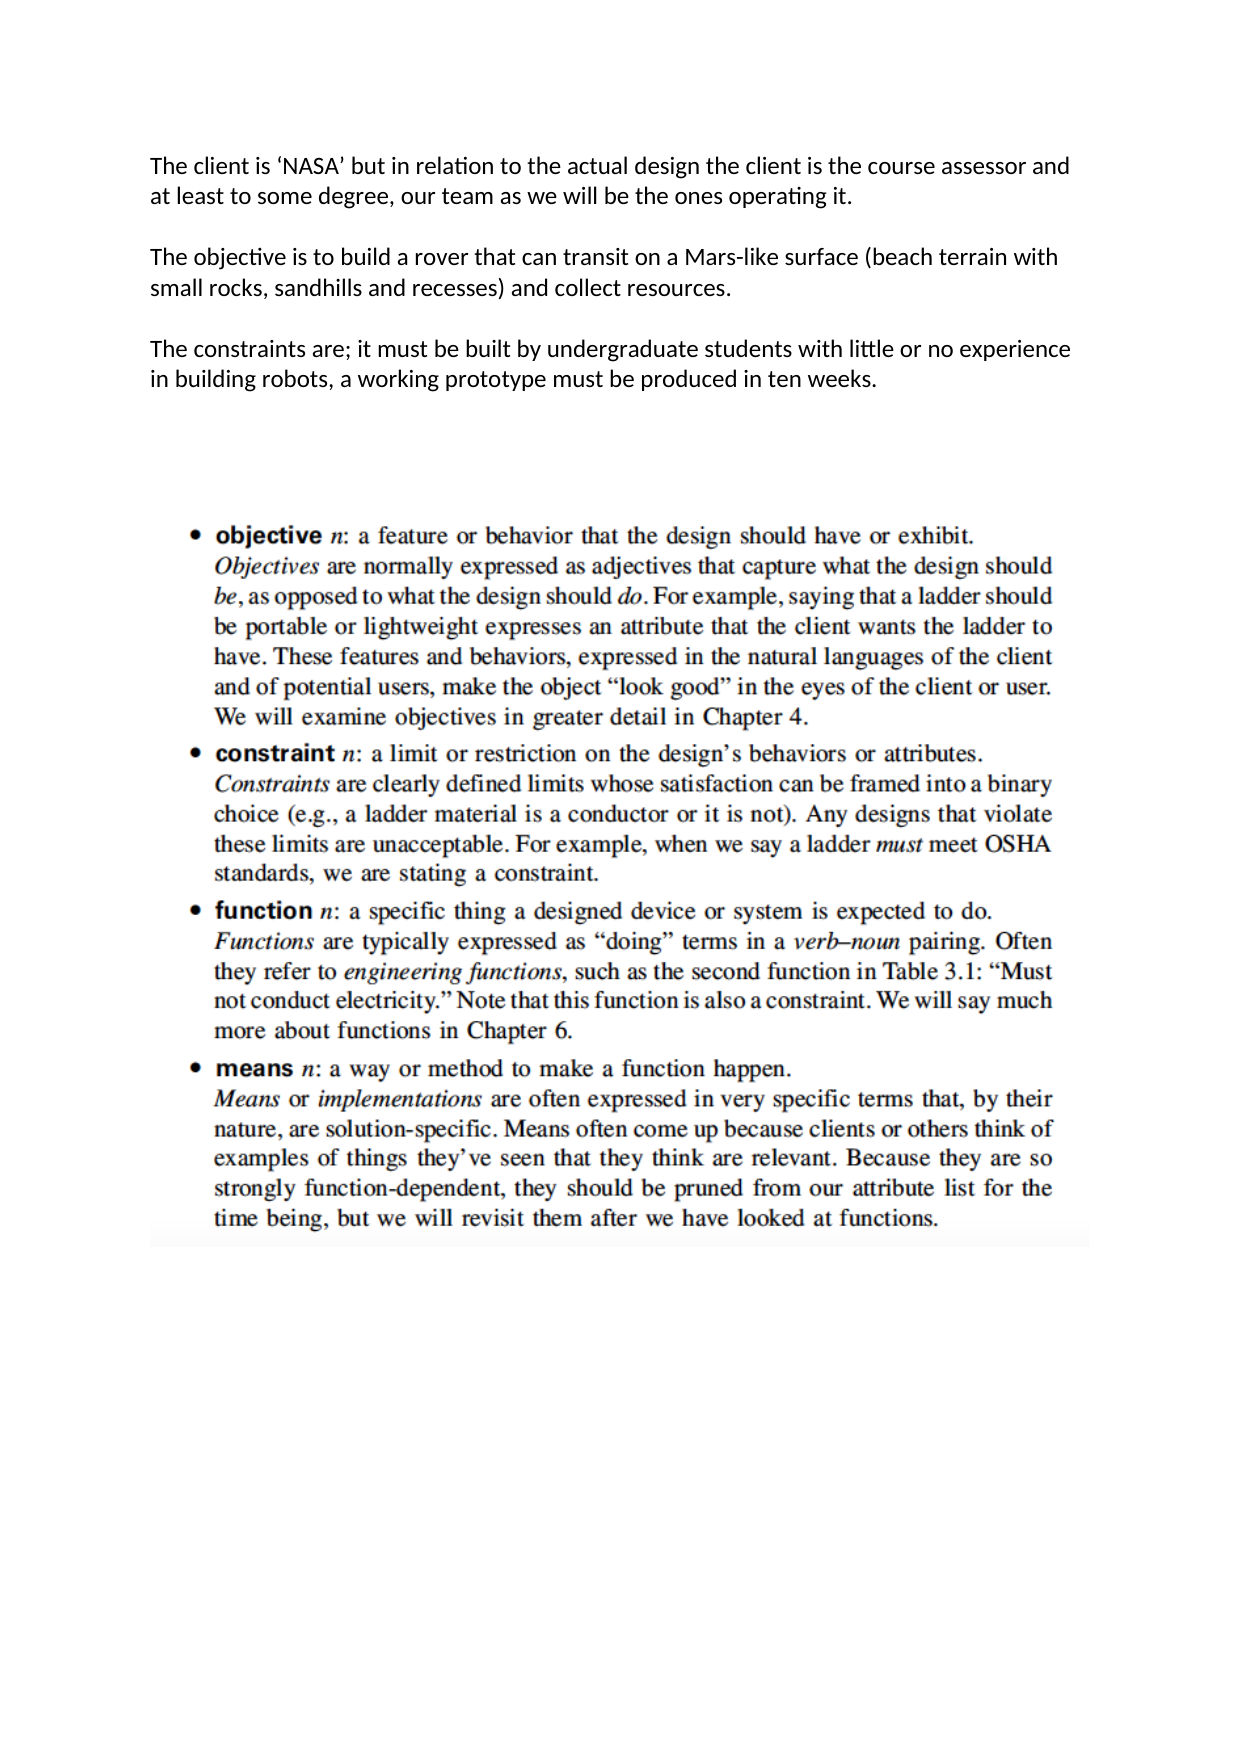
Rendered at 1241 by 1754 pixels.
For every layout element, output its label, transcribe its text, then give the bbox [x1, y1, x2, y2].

picture [150, 516, 1090, 1247]
text The constraints are; it must be built by undergraduate students with little or no experience in building robots, a working prototype must be produced in ten weeks. [150, 333, 1090, 394]
text The client is ‘NASA’ but in relation to the actual design the client is the course assessor and at least to some degree, our team as we will be the ones operating it. [150, 150, 1090, 211]
text The objective is to build a rover that can transit on a Mars-like surface (beach terrain with small rocks, sandhills and recesses) and collect resources. [150, 242, 1090, 303]
